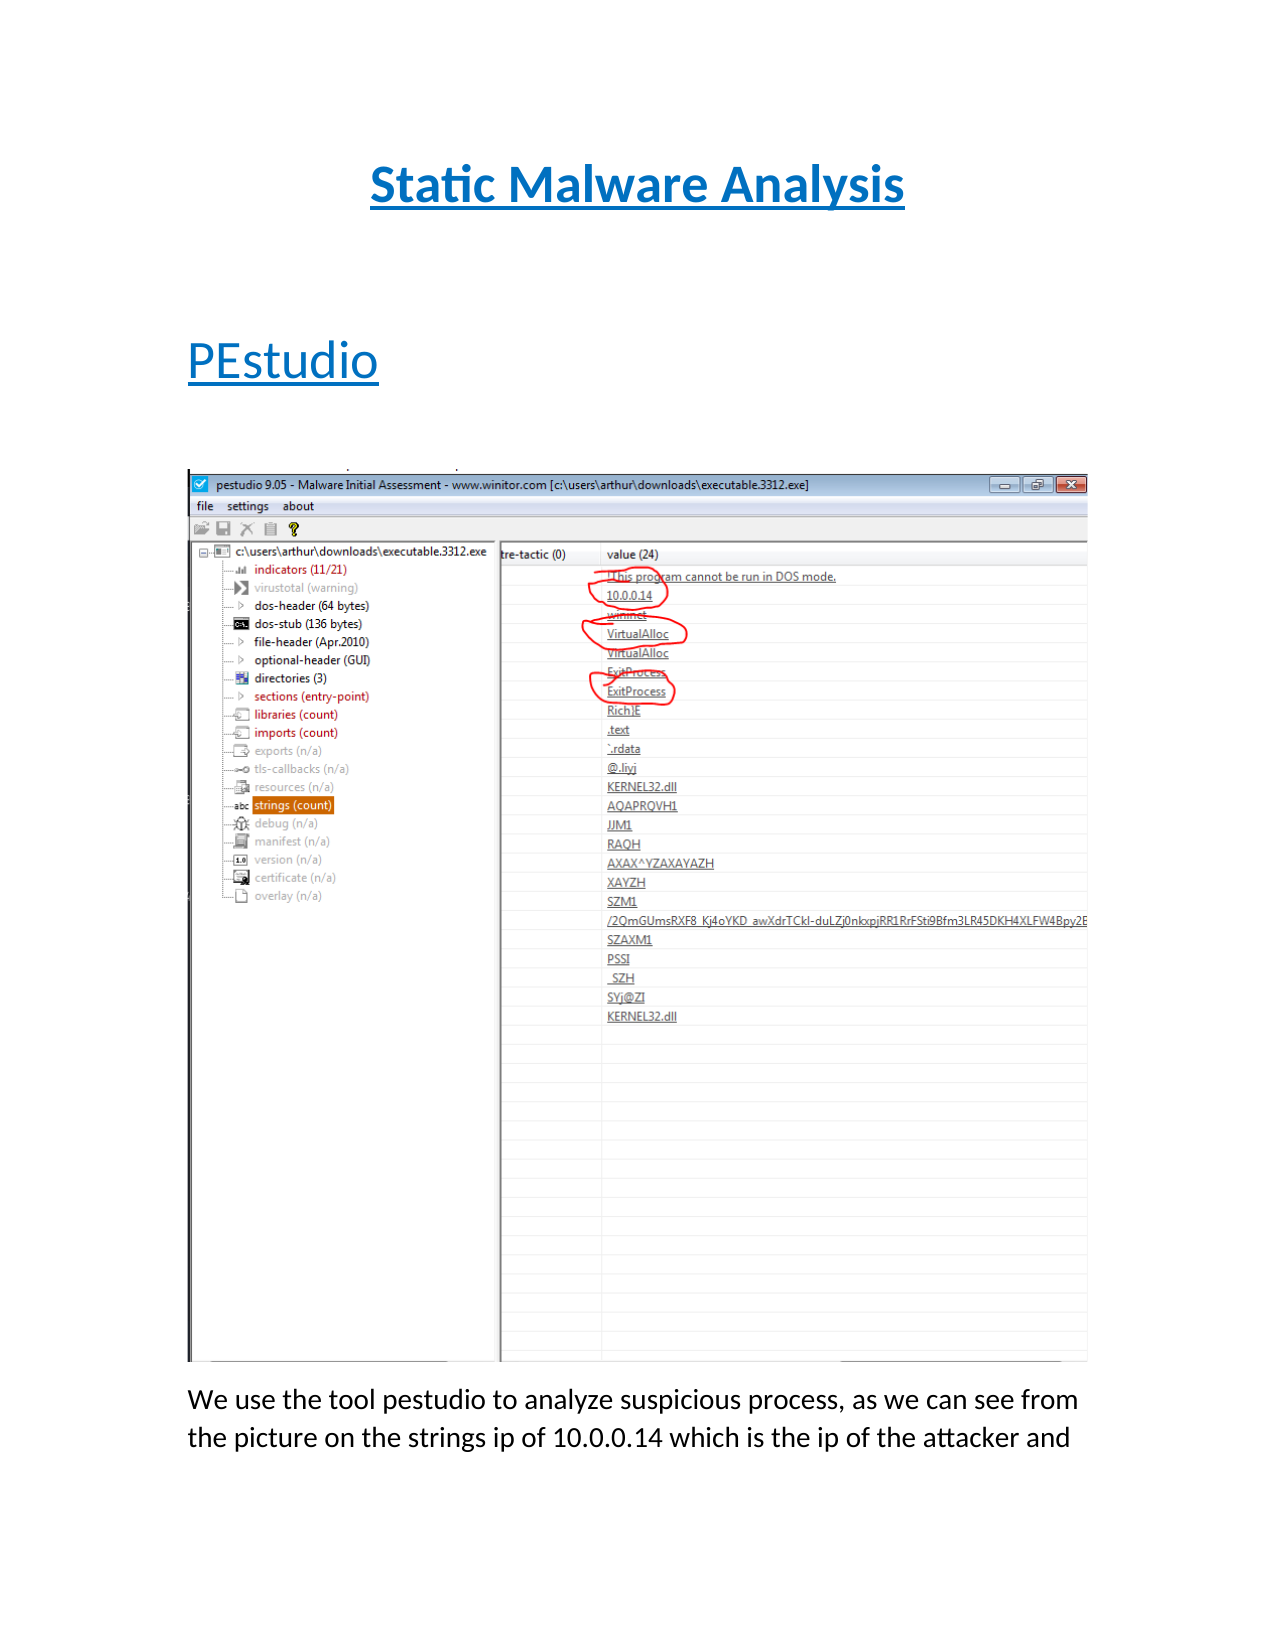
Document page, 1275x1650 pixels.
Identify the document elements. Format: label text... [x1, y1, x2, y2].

picture [187, 469, 1088, 1362]
text PEstudio [187, 326, 1087, 392]
text Static Malware Analysis [187, 150, 1087, 216]
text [187, 1381, 1087, 1455]
